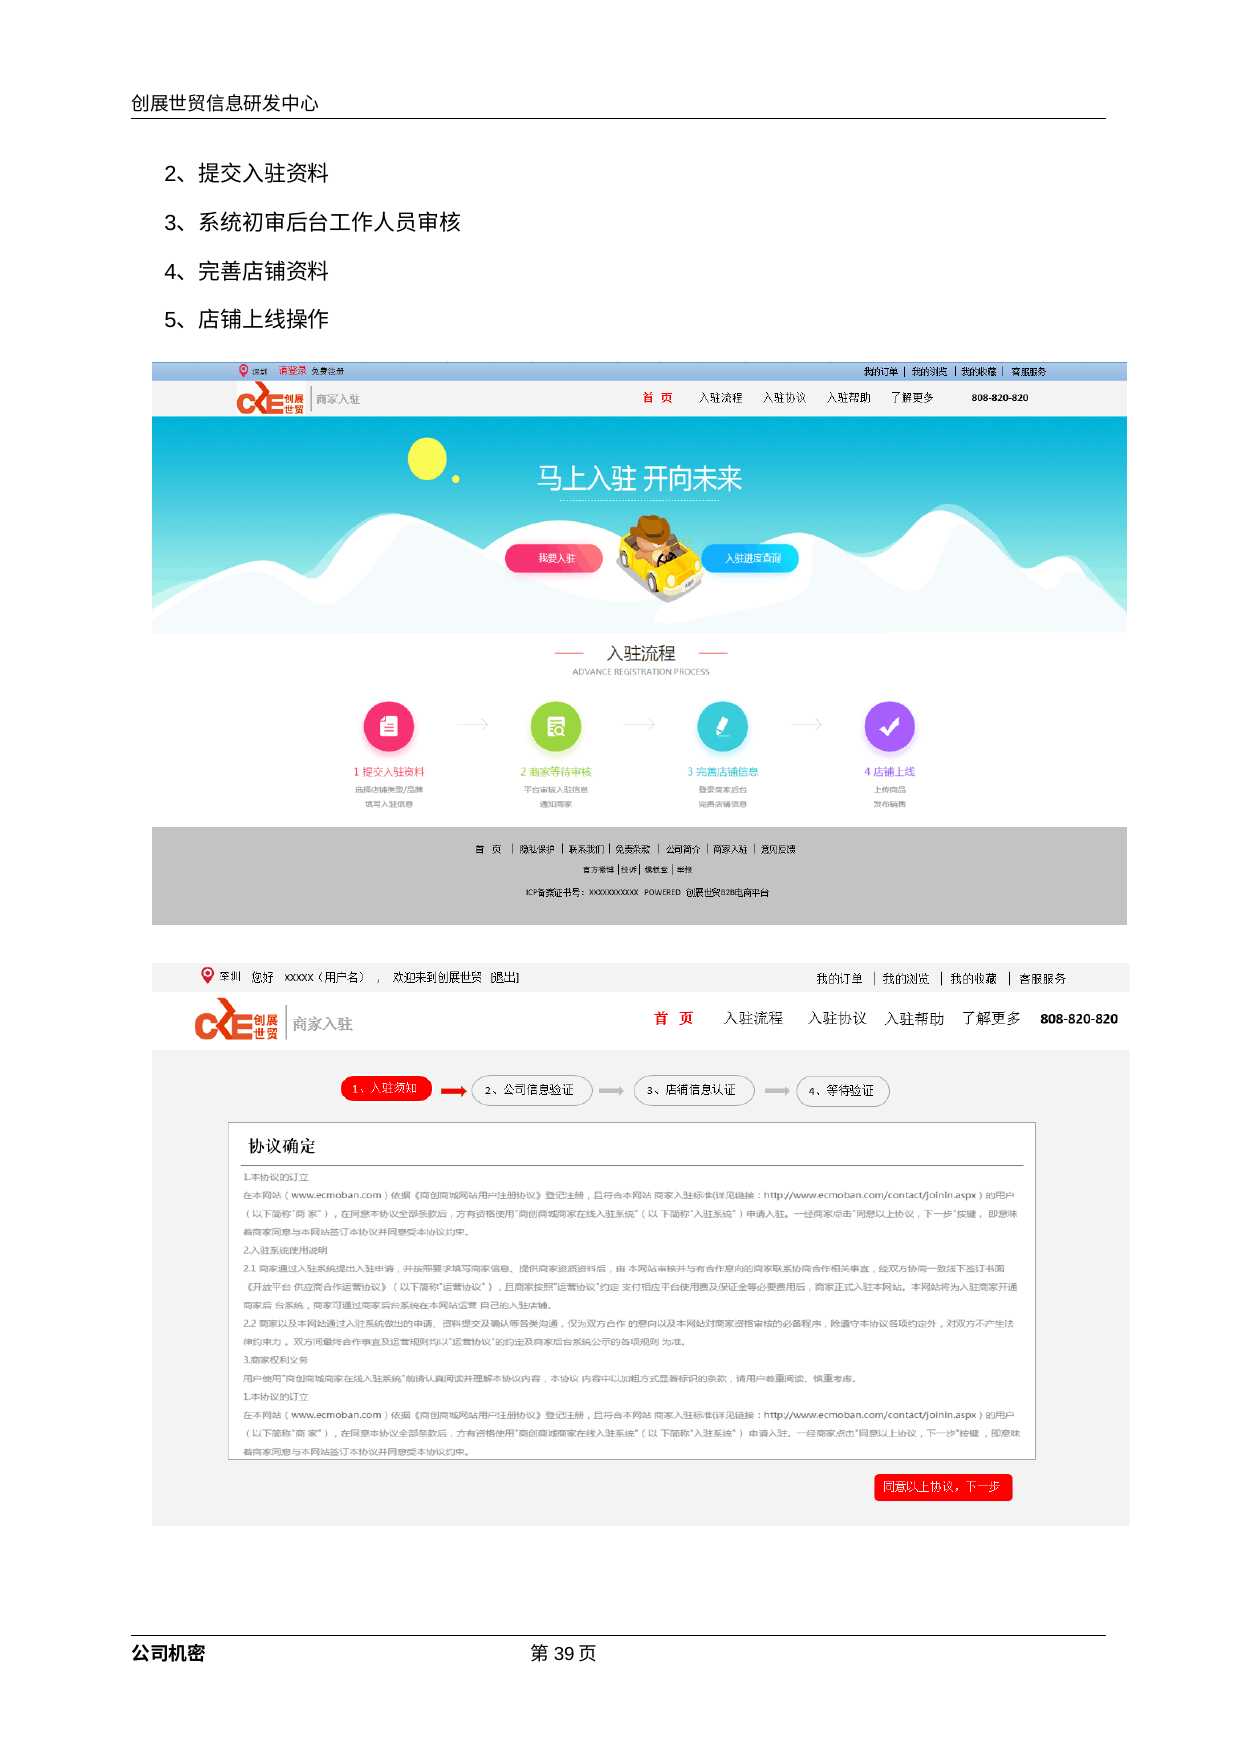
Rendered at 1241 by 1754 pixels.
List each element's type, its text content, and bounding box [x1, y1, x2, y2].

text 5、店铺上线操作 [131, 302, 1106, 334]
text 2、提交入驻资料 [131, 156, 1106, 188]
text 3、系统初审后台工作人员审核 [131, 204, 1106, 237]
text 4、完善店铺资料 [131, 253, 1106, 286]
picture [152, 963, 1130, 1526]
picture [152, 361, 1127, 925]
